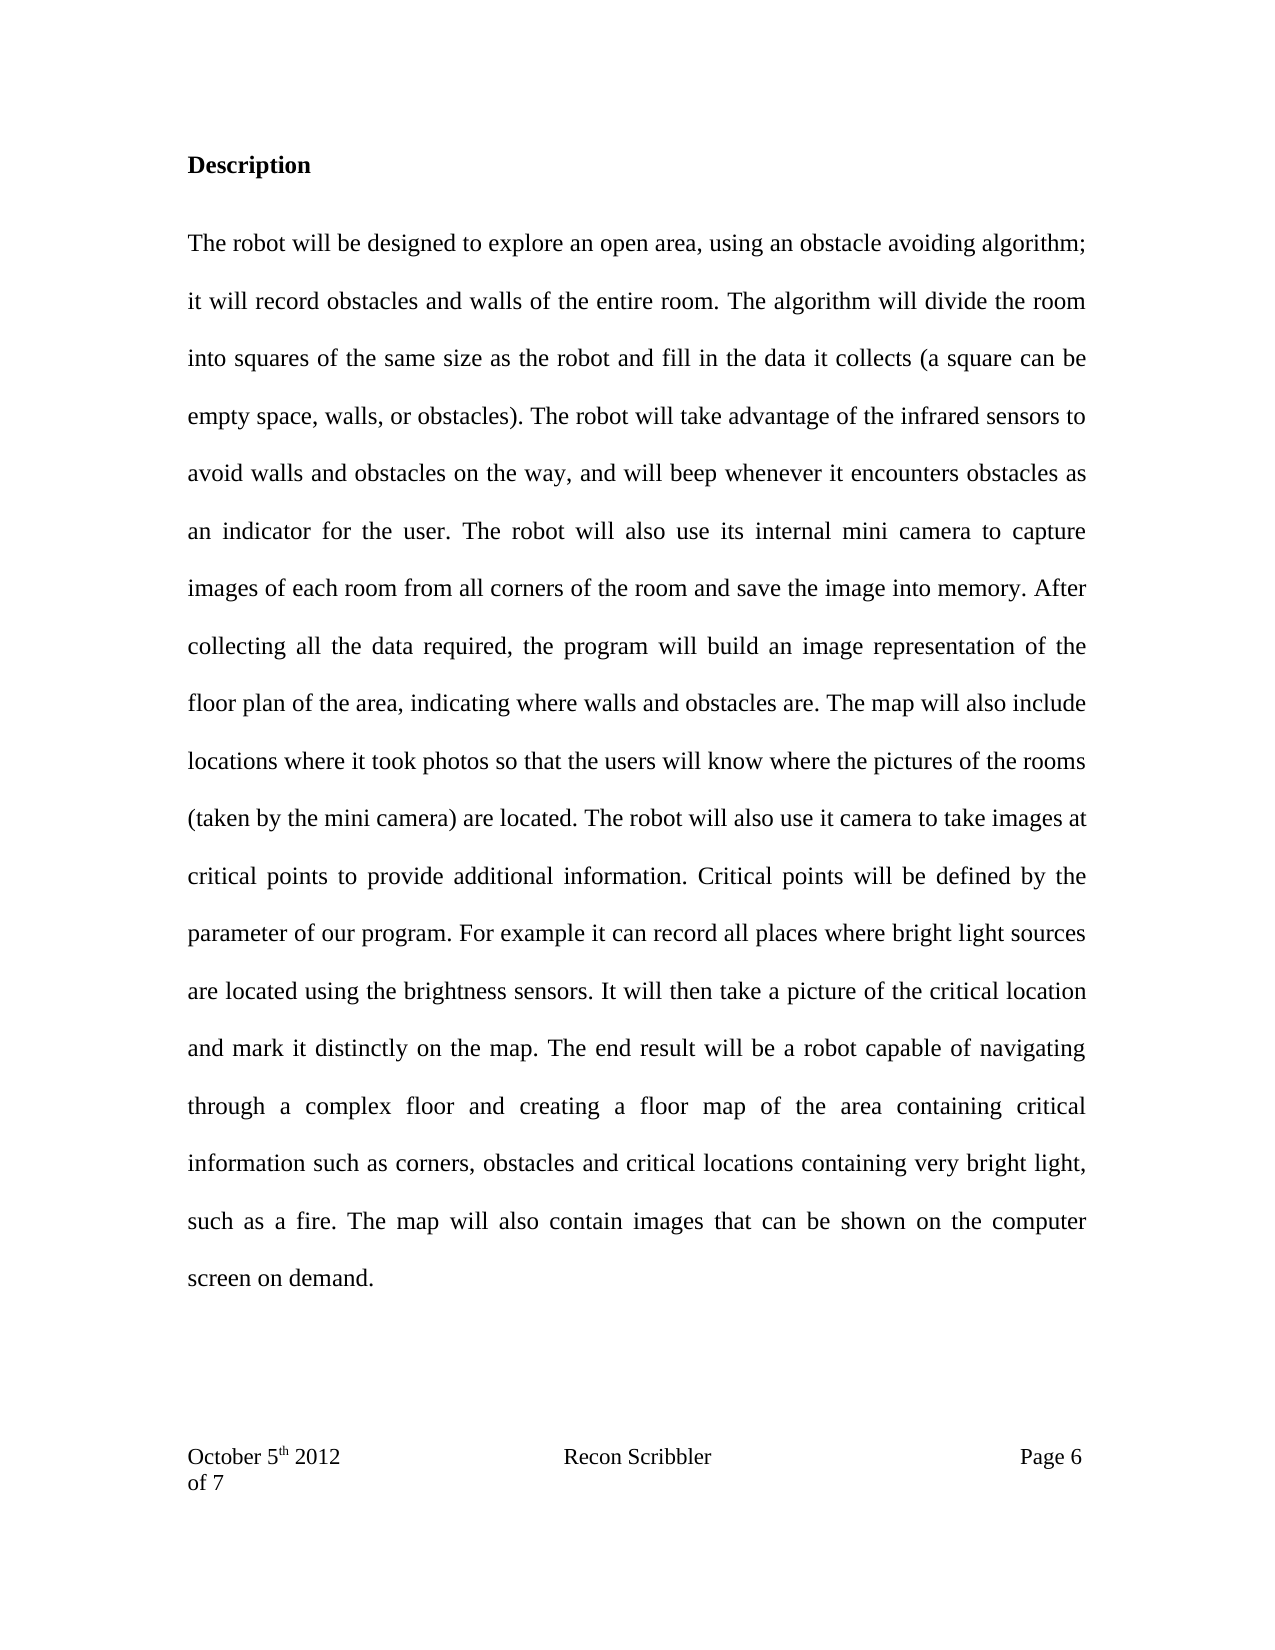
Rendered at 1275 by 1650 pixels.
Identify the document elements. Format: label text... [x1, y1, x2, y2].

text Description [187, 150, 1087, 179]
text The robot will be designed to explore an open area, using an obstacle avoiding algorithm; it will record obstacles and walls of the entire room. The algorithm will divide the room into squares of the same size as the robot and fill in the data it collects (a square can be empty space, walls, or obstacles). The robot will take advantage of the infrared sensors to avoid walls and obstacles on the way, and will beep whenever it encounters obstacles as an indicator for the user. The robot will also use its internal mini camera to capture images of each room from all corners of the room and save the image into memory. After collecting all the data required, the program will build an image representation of the floor plan of the area, indicating where walls and obstacles are. The map will also include locations where it took photos so that the users will know where the pictures of the rooms (taken by the mini camera) are located. The robot will also use it camera to take images at critical points to provide additional information. Critical points will be defined by the parameter of our program. For example it can record all places where bright light sources are located using the brightness sensors. It will then take a picture of the critical location and mark it distinctly on the map. The end result will be a robot capable of navigating through a complex floor and creating a floor map of the area containing critical information such as corners, obstacles and critical locations containing very bright light, such as a fire. The map will also contain images that can be shown on the computer screen on demand. [187, 228, 1087, 1292]
